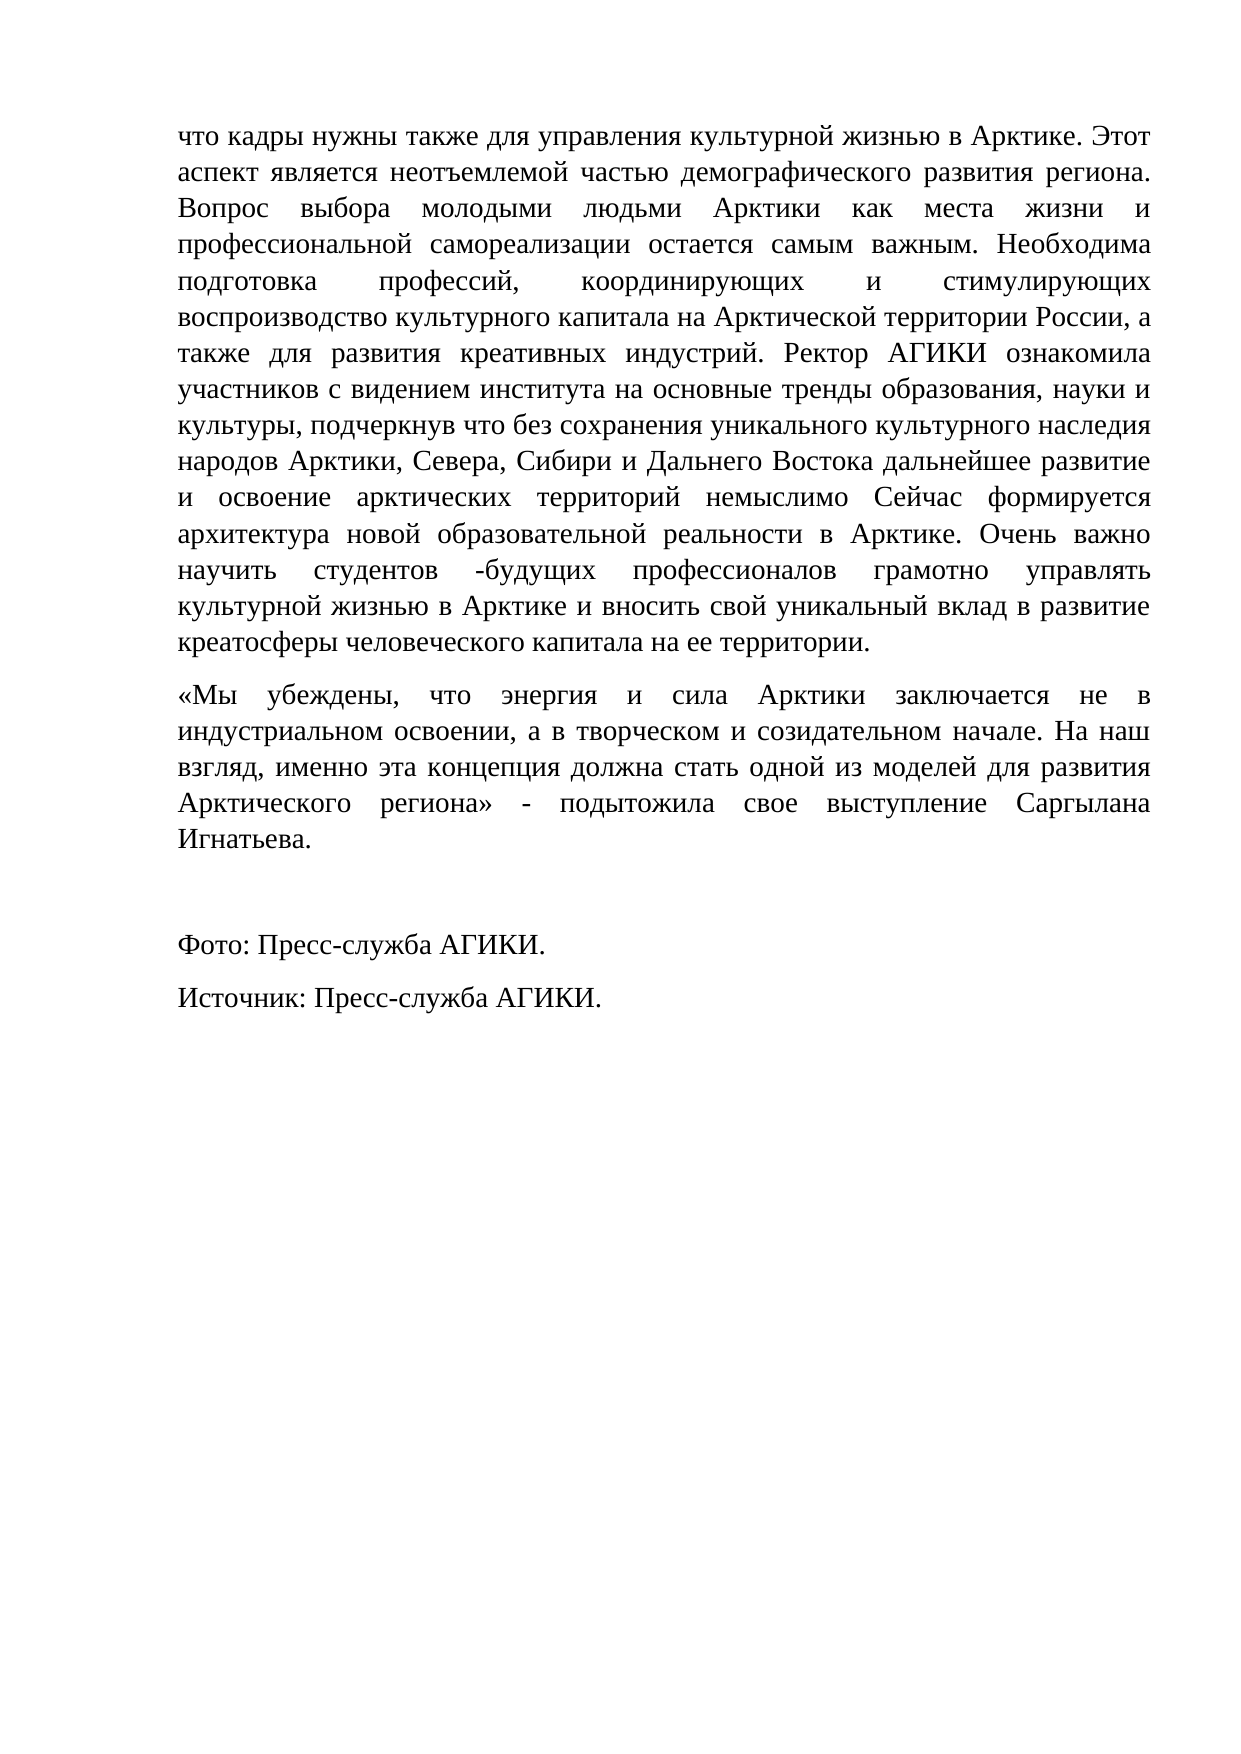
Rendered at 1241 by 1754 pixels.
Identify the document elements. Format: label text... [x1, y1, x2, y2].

text Источник: Пресс-служба АГИКИ. [177, 980, 1152, 1013]
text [177, 118, 1152, 658]
text Фото: Пресс-служба АГИКИ. [177, 927, 1152, 961]
text «Мы убеждены, что энергия и сила Арктики заключается не в индустриальном освоении, а в творческом и созидательном начале. На наш взгляд, именно эта концепция должна стать одной из моделей для развития Арктического региона» - подытожила свое выступление Саргылана Игнатьева. [177, 677, 1152, 855]
